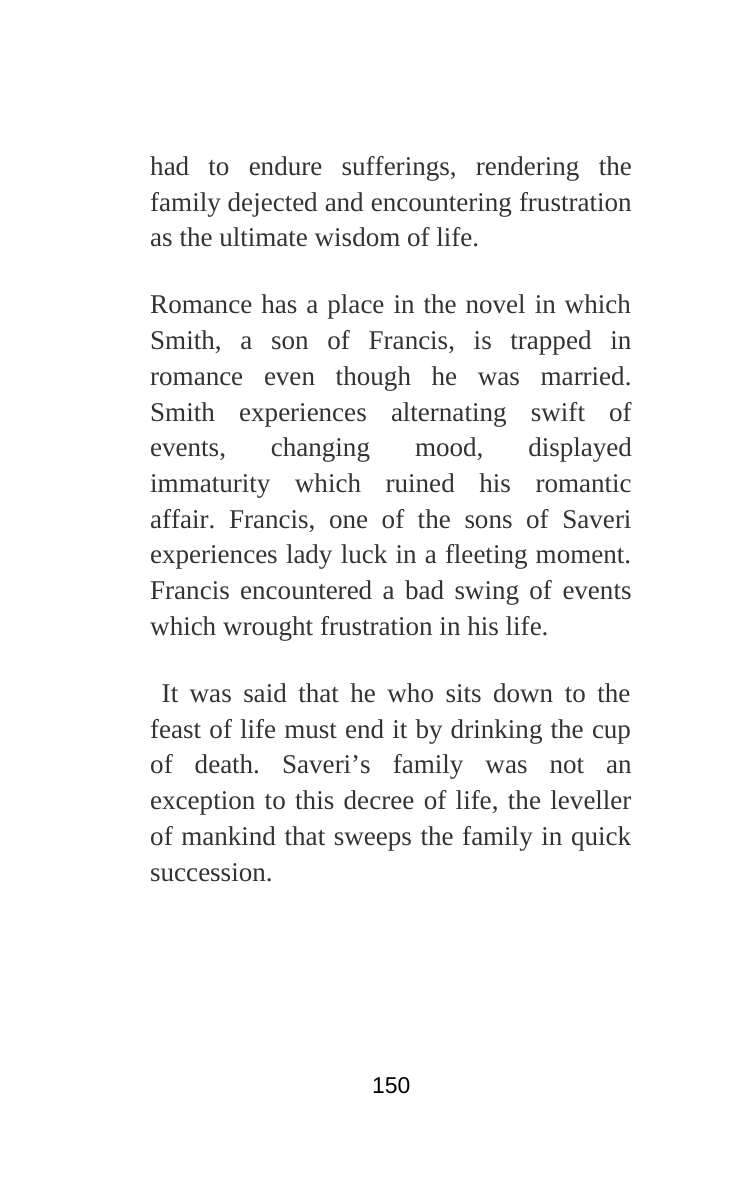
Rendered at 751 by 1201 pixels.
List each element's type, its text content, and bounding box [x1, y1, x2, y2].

text It was said that he who sits down to the feast of life must end it by drinking the cup of death. Saveri’s family was not an exception to this decree of life, the leveller of mankind that sweeps the family in quick succession. [150, 677, 632, 887]
text Romance has a place in the novel in which Smith, a son of Francis, is trapped in romance even though he was married. Smith experiences alternating swift of events, changing mood, displayed immaturity which ruined his romantic affair. Francis, one of the sons of Saveri experiences lady luck in a fleeting moment. Francis encountered a bad swing of events which wrought frustration in his life. [150, 288, 632, 641]
